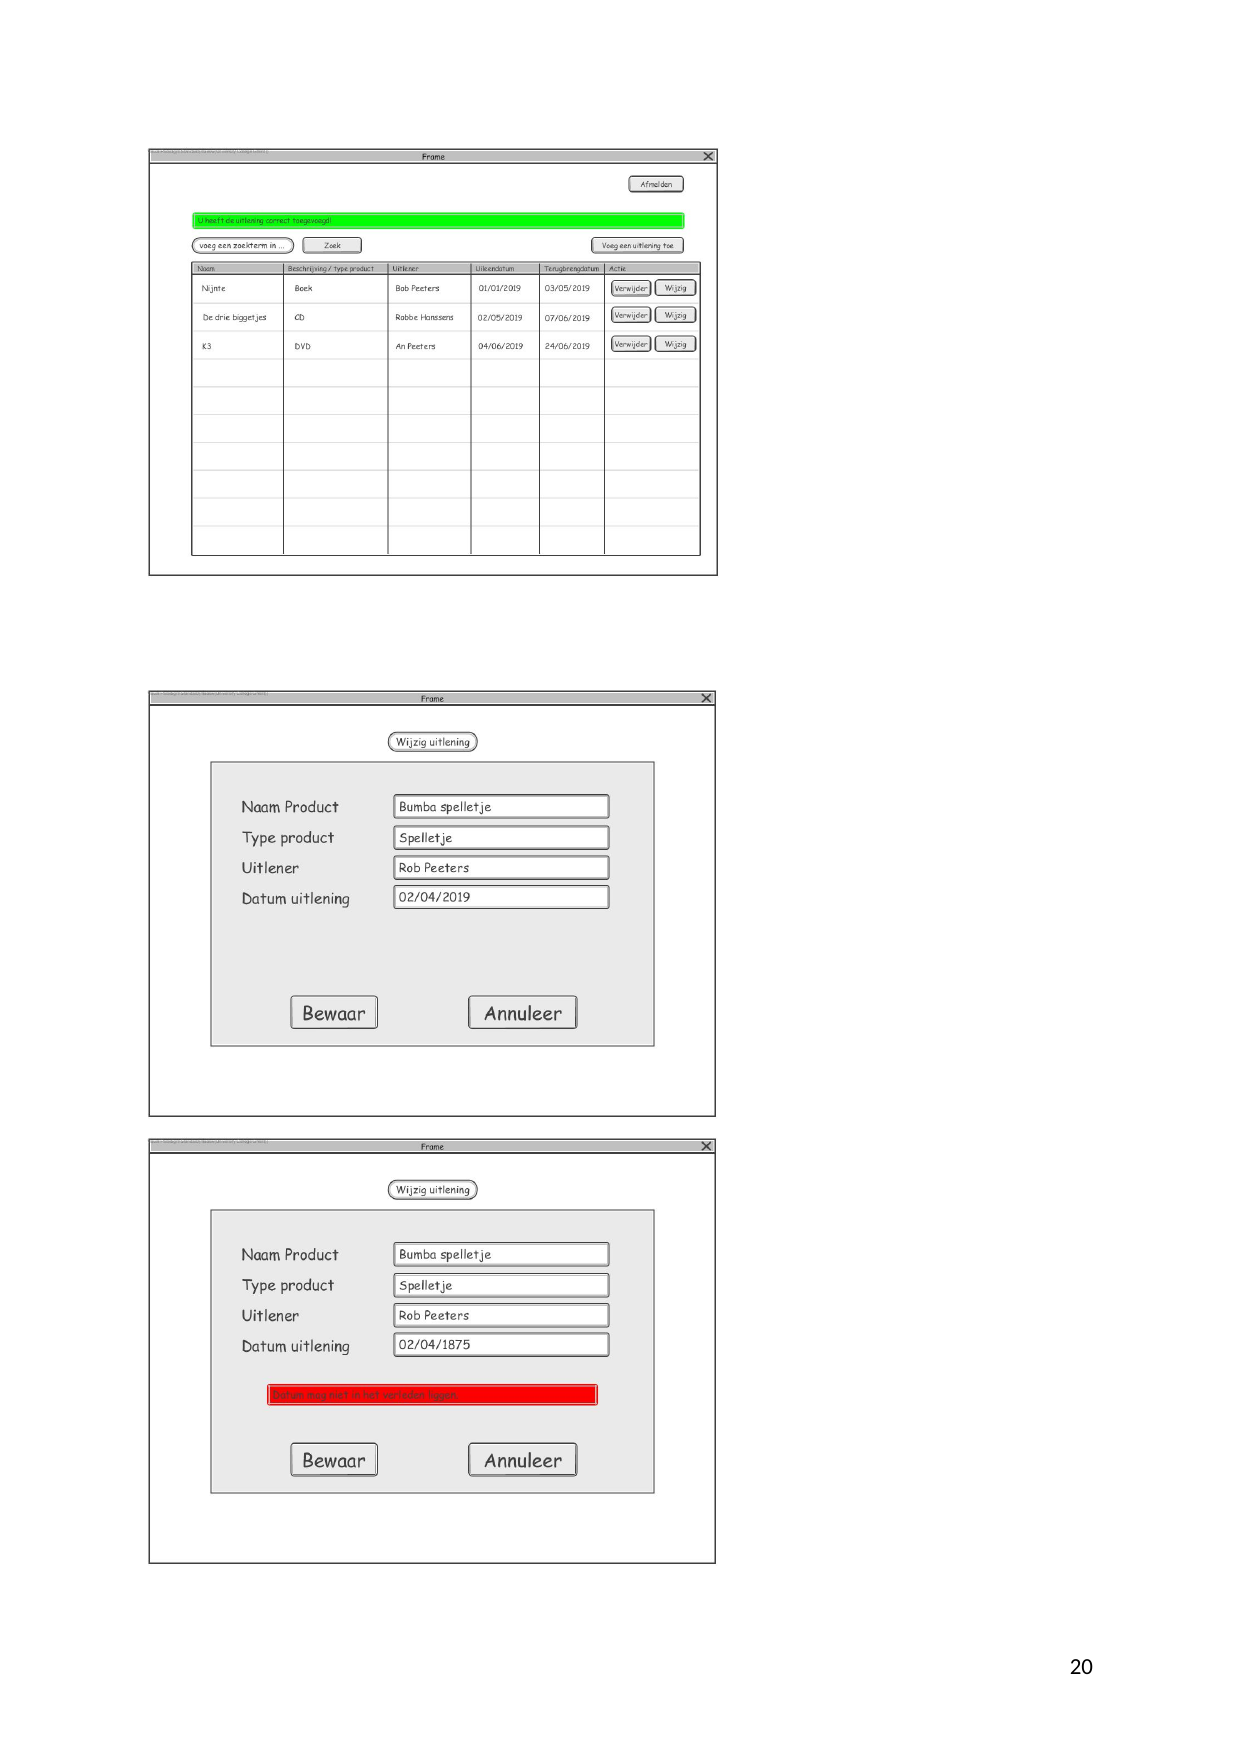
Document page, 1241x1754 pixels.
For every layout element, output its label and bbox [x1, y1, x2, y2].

picture [147, 1137, 718, 1566]
picture [147, 147, 720, 578]
picture [147, 690, 718, 1119]
